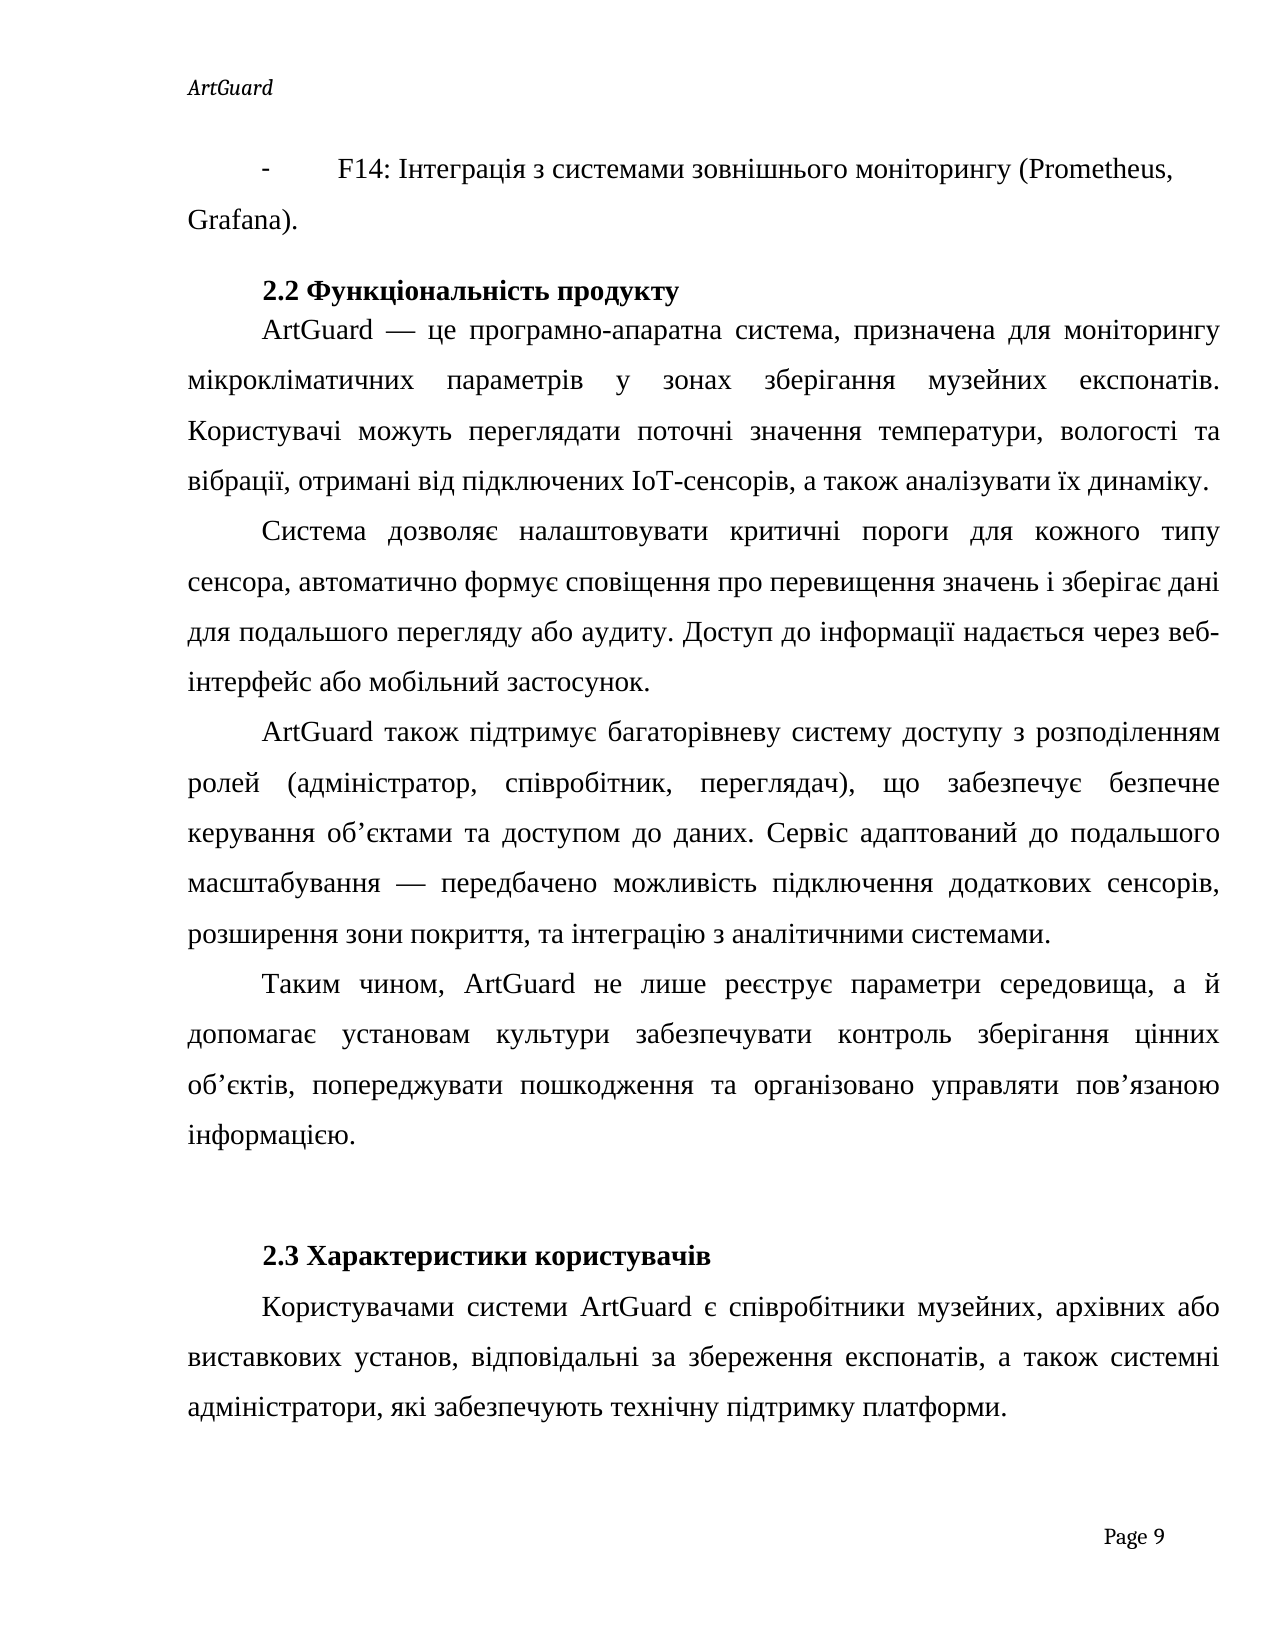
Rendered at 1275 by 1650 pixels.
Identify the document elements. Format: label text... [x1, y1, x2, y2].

text Таким чином, ArtGuard не лише реєструє параметри середовища, а й допомагає установам культури забезпечувати контроль зберігання цінних об’єктів, попереджувати пошкодження та організовано управляти пов’язаною інформацією. [187, 966, 1221, 1151]
text ArtGuard — це програмно-апаратна система, призначена для моніторингу мікрокліматичних параметрів у зонах зберігання музейних експонатів. Користувачі можуть переглядати поточні значення температури, вологості та вібрації, отримані від підключених IoT-сенсорів, а також аналізувати їх динаміку. [187, 312, 1221, 497]
text ArtGuard також підтримує багаторівневу систему доступу з розподіленням ролей (адміністратор, співробітник, переглядач), що забезпечує безпечне керування об’єктами та доступом до даних. Сервіс адаптований до подальшого масштабування — передбачено можливість підключення додаткових сенсорів, розширення зони покриття, та інтеграцію з аналітичними системами. [187, 714, 1221, 949]
text Система дозволяє налаштовувати критичні пороги для кожного типу сенсора, автоматично формує сповіщення про перевищення значень і зберігає дані для подальшого перегляду або аудиту. Доступ до інформації надається через веб-інтерфейс або мобільний застосунок. [187, 513, 1221, 698]
text Користувачами системи ArtGuard є співробітники музейних, архівних або виставкових установ, відповідальні за збереження експонатів, а також системні адміністратори, які забезпечують технічну підтримку платформи. [187, 1289, 1221, 1423]
subtitle 2.2 Функціональність продукту [187, 273, 1087, 307]
subtitle 2.3 Характеристики користувачів [187, 1238, 1221, 1272]
list F14: Інтеграція з системами зовнішнього моніторингу (Prometheus, Grafana). [187, 150, 1221, 236]
